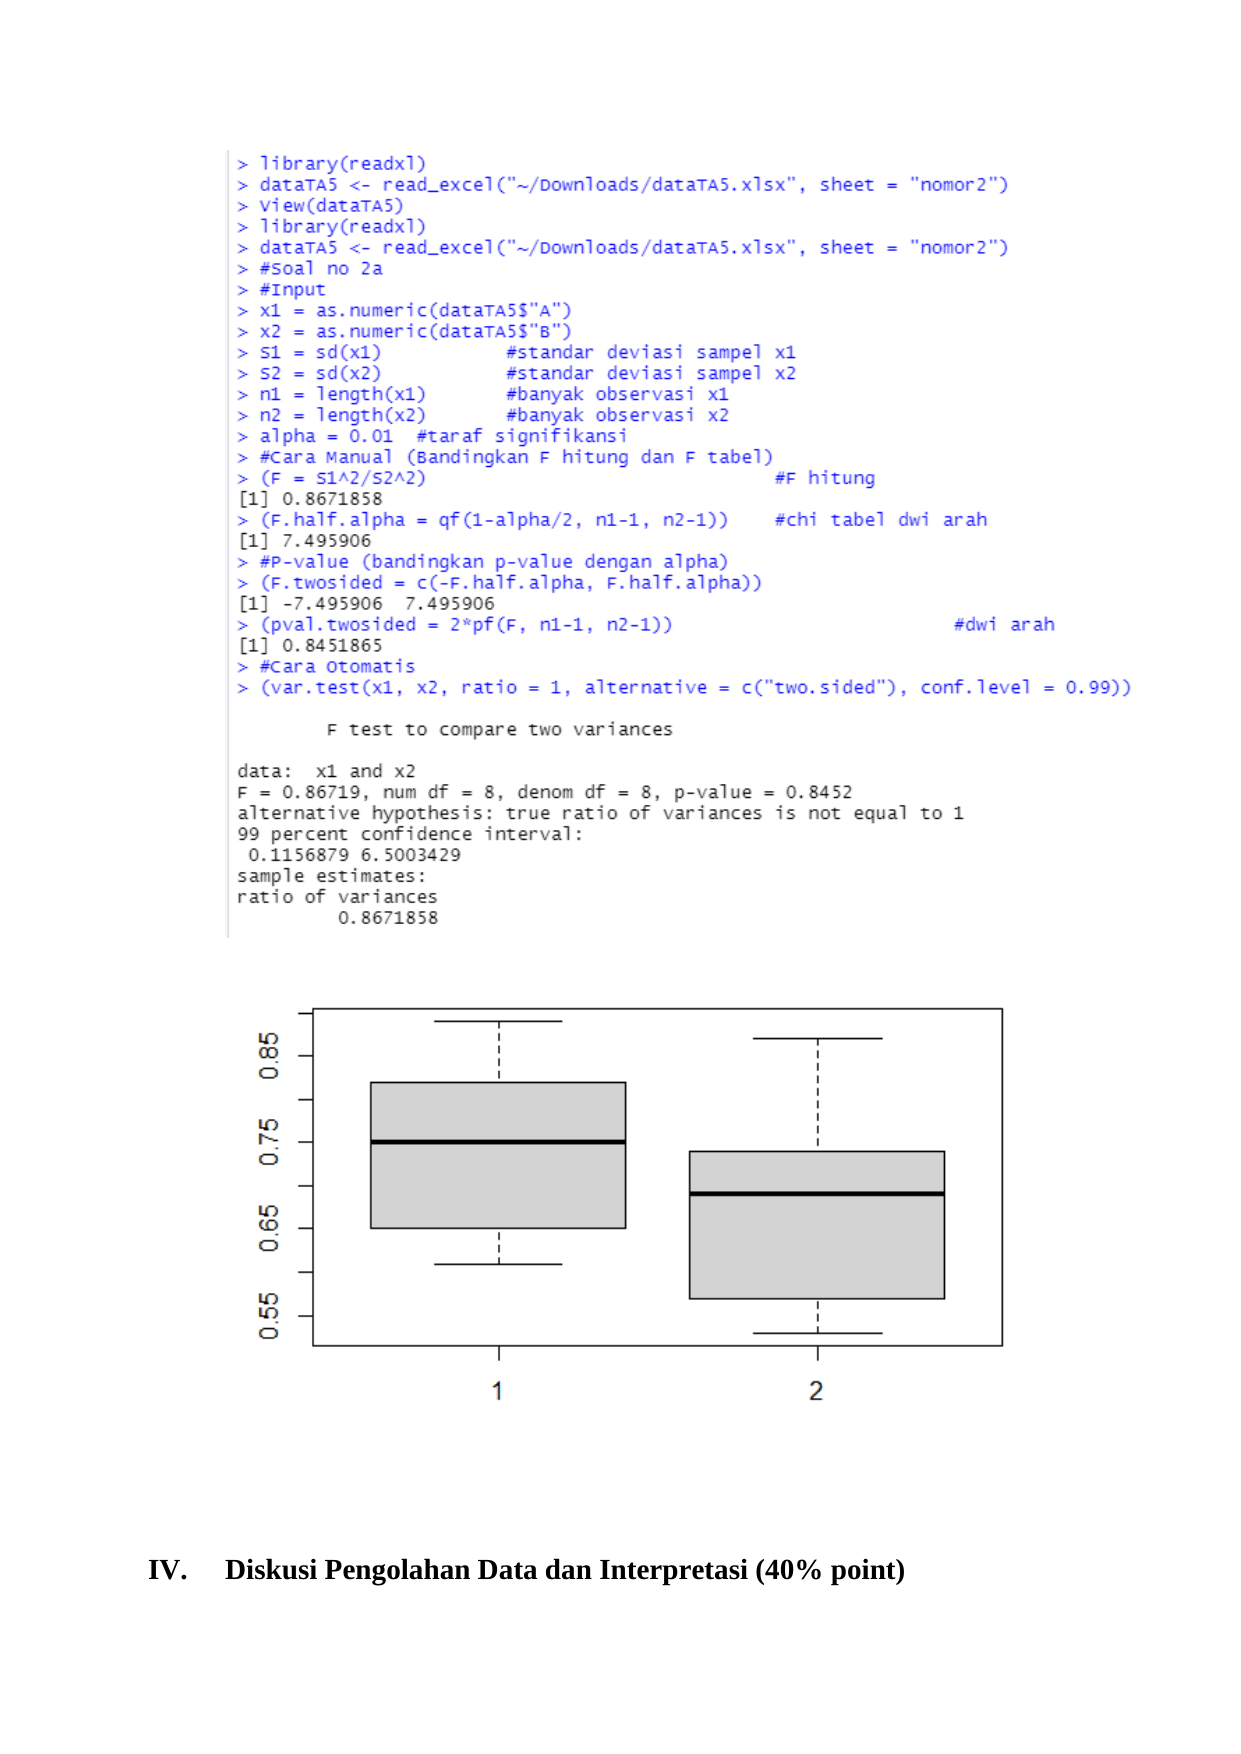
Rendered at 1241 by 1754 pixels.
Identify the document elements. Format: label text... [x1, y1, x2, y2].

picture [225, 955, 1044, 1430]
list Diskusi Pengolahan Data dan Interpretasi (40% point) [187, 1552, 1090, 1585]
picture [225, 150, 1166, 938]
